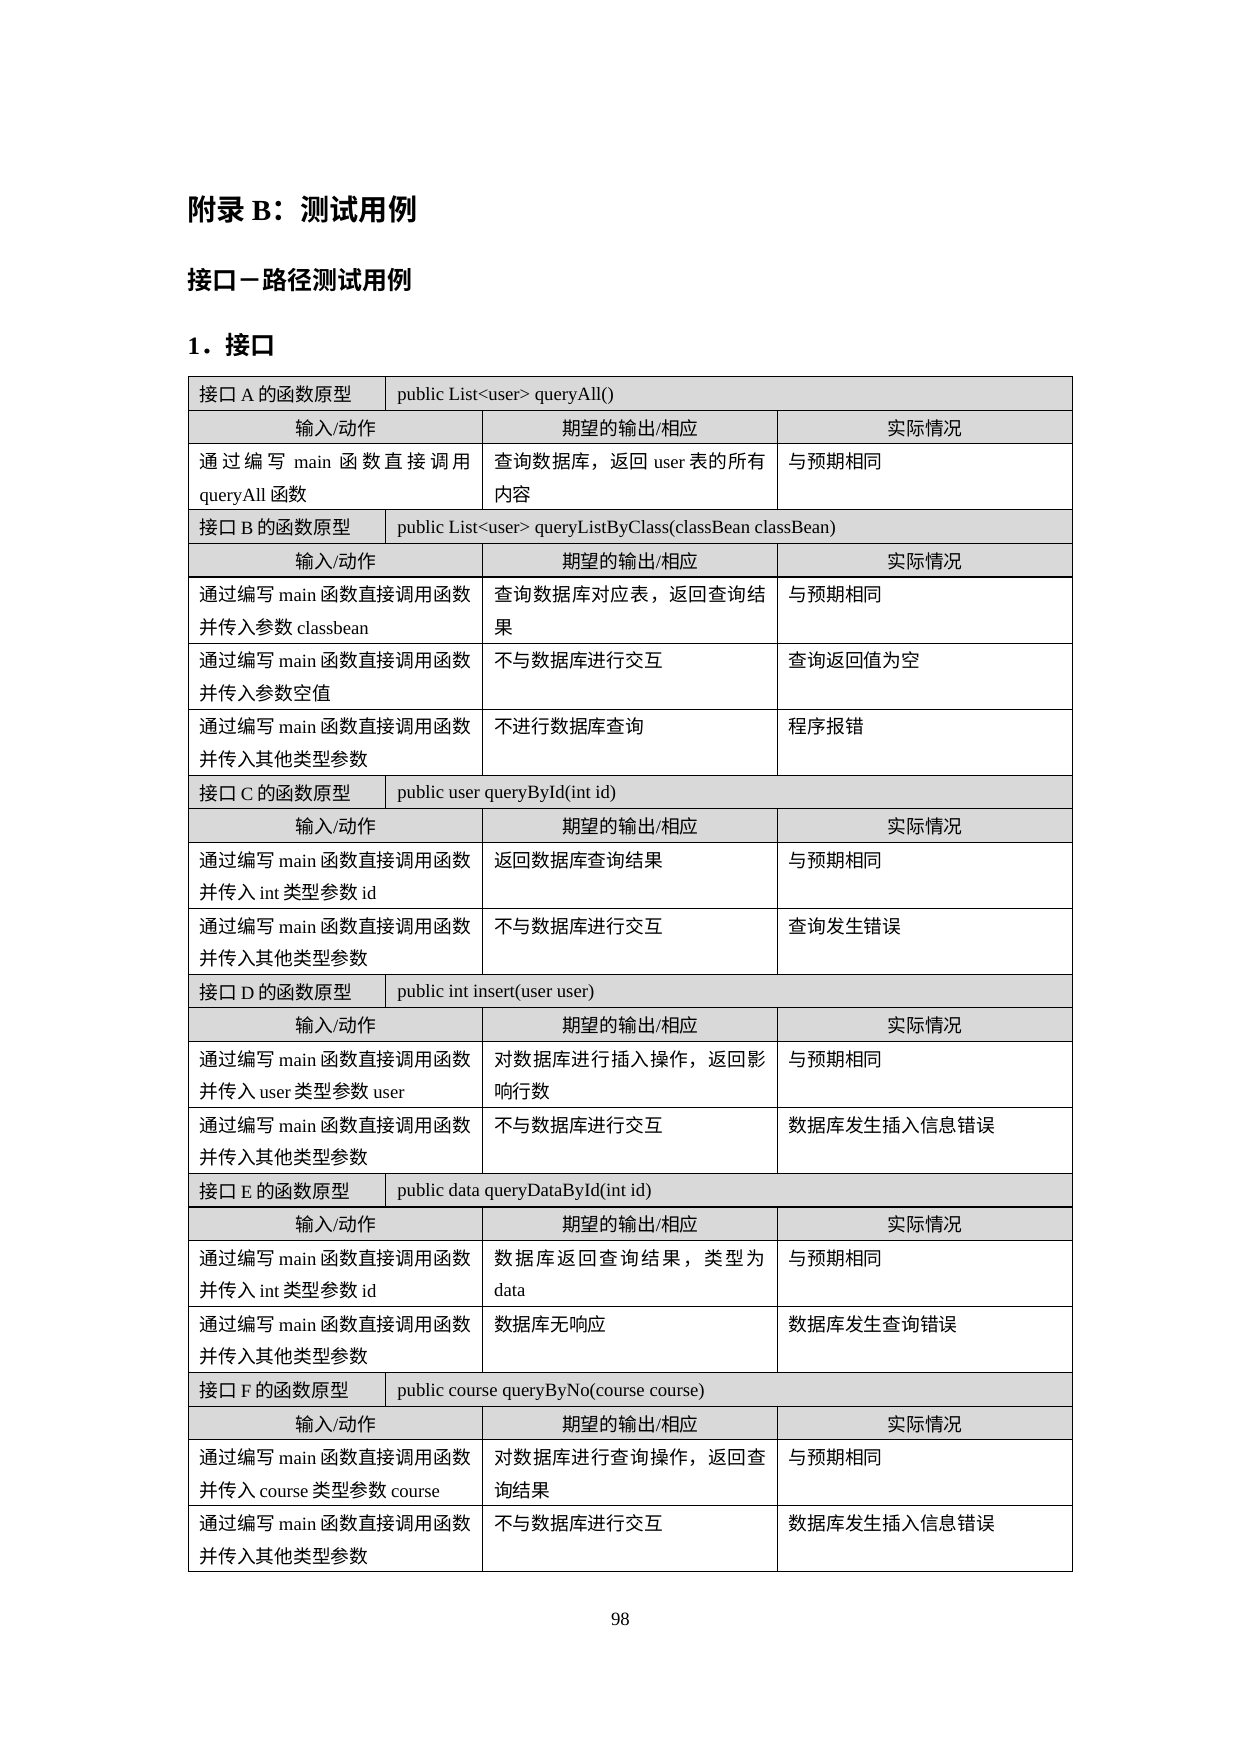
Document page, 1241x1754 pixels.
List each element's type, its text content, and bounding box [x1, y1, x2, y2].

table_cell 实际情况 [778, 1208, 1072, 1240]
table_cell public int insert(user user) [386, 975, 1072, 1007]
table_cell 实际情况 [778, 1008, 1072, 1041]
table_cell 数据库发生插入信息错误 [778, 1506, 1072, 1571]
table_cell 与预期相同 [778, 1042, 1072, 1107]
table_cell 查询数据库，返回user表的所有内容 [483, 444, 777, 509]
title 附录B：测试用例 [187, 175, 1053, 240]
table_cell 通过编写main函数直接调用函数并传入参数空值 [189, 644, 482, 708]
text 接口－路径测试用例 [187, 246, 1053, 311]
table_cell 输入/动作 [189, 1208, 482, 1240]
table_cell 程序报错 [778, 710, 1072, 774]
table_cell 通过编写main函数直接调用函数并传入user类型参数user [189, 1042, 482, 1107]
table_cell 输入/动作 [189, 1008, 482, 1041]
table_cell 对数据库进行查询操作，返回查询结果 [483, 1440, 777, 1505]
table_cell 对数据库进行插入操作，返回影响行数 [483, 1042, 777, 1107]
table_cell 查询返回值为空 [778, 644, 1072, 708]
text 1．接口 [187, 311, 1053, 376]
table_cell 不与数据库进行交互 [483, 909, 777, 974]
table_cell 不与数据库进行交互 [483, 1108, 777, 1173]
table_cell 返回数据库查询结果 [483, 843, 777, 908]
table_header public List<user> queryAll() [386, 377, 1072, 410]
table_header 接口A的函数原型 [189, 377, 385, 410]
table_cell 通过编写main函数直接调用函数并传入其他类型参数 [189, 1506, 482, 1571]
table_cell 数据库发生插入信息错误 [778, 1108, 1072, 1173]
table_cell 不与数据库进行交互 [483, 644, 777, 708]
table_cell 与预期相同 [778, 1241, 1072, 1306]
table_cell public List<user> queryListByClass(classBean classBean) [386, 510, 1072, 543]
table_cell 期望的输出/相应 [483, 1008, 777, 1041]
table_cell 期望的输出/相应 [483, 1407, 777, 1439]
table_cell 与预期相同 [778, 578, 1072, 642]
table_cell 实际情况 [778, 809, 1072, 842]
table_cell 接口D的函数原型 [189, 975, 385, 1007]
table_cell 通过编写main函数直接调用函数并传入int类型参数id [189, 1241, 482, 1306]
table_cell 实际情况 [778, 544, 1072, 576]
table_cell 接口F的函数原型 [189, 1373, 385, 1406]
table_cell 通过编写main函数直接调用函数并传入其他类型参数 [189, 909, 482, 974]
table_cell 数据库返回查询结果，类型为data [483, 1241, 777, 1306]
table_cell 通过编写main函数直接调用函数并传入其他类型参数 [189, 1307, 482, 1372]
table_cell 通过编写main函数直接调用queryAll函数 [189, 444, 482, 509]
table_cell 接口E的函数原型 [189, 1174, 385, 1206]
table_cell 通过编写main函数直接调用函数并传入其他类型参数 [189, 1108, 482, 1173]
table_cell 不进行数据库查询 [483, 710, 777, 774]
table_cell 输入/动作 [189, 411, 482, 443]
table_cell 通过编写main函数直接调用函数并传入参数classbean [189, 578, 482, 642]
table_cell 与预期相同 [778, 444, 1072, 509]
table_cell 查询数据库对应表，返回查询结果 [483, 578, 777, 642]
table_cell 输入/动作 [189, 544, 482, 576]
table_cell 期望的输出/相应 [483, 1208, 777, 1240]
table_cell 数据库无响应 [483, 1307, 777, 1372]
table_cell 接口B的函数原型 [189, 510, 385, 543]
table_cell 与预期相同 [778, 843, 1072, 908]
table_cell 通过编写main函数直接调用函数并传入int类型参数id [189, 843, 482, 908]
table_cell 数据库发生查询错误 [778, 1307, 1072, 1372]
table_cell public user queryById(int id) [386, 776, 1072, 808]
table_cell 通过编写main函数直接调用函数并传入course类型参数course [189, 1440, 482, 1505]
table_cell 期望的输出/相应 [483, 544, 777, 576]
table_cell 接口C的函数原型 [189, 776, 385, 808]
table_cell public data queryDataById(int id) [386, 1174, 1072, 1206]
table_cell 查询发生错误 [778, 909, 1072, 974]
table_cell 输入/动作 [189, 1407, 482, 1439]
table_cell public course queryByNo(course course) [386, 1373, 1072, 1406]
table_cell 实际情况 [778, 411, 1072, 443]
table_cell 期望的输出/相应 [483, 809, 777, 842]
table_cell 通过编写main函数直接调用函数并传入其他类型参数 [189, 710, 482, 774]
table_cell 不与数据库进行交互 [483, 1506, 777, 1571]
table_cell 与预期相同 [778, 1440, 1072, 1505]
table_cell 输入/动作 [189, 809, 482, 842]
table_cell 实际情况 [778, 1407, 1072, 1439]
table_cell 期望的输出/相应 [483, 411, 777, 443]
